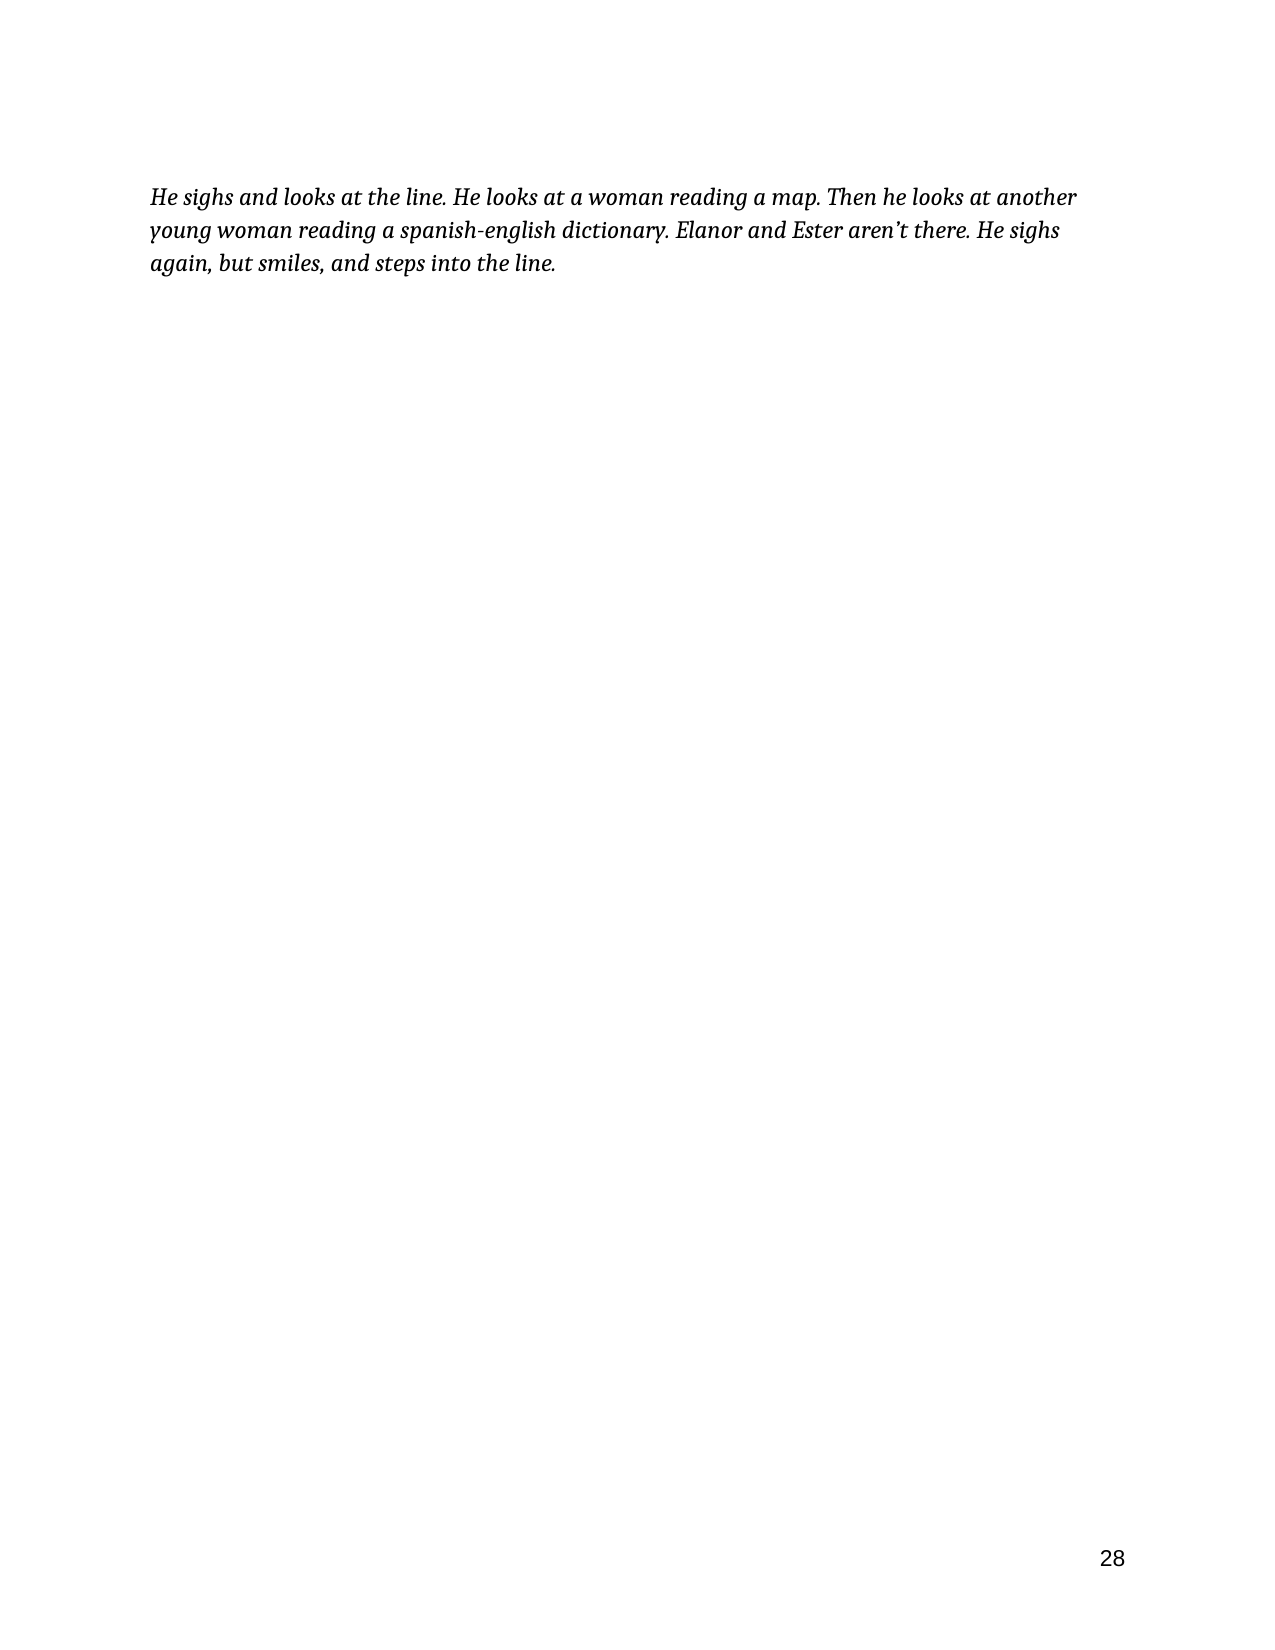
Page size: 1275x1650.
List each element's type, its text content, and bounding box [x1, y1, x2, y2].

text He sighs and looks at the line. He looks at a woman reading a map. Then he looks at another young woman reading a spanish-english dictionary. Elanor and Ester aren’t there. He sighs again, but smiles, and steps into the line. [150, 183, 1125, 278]
